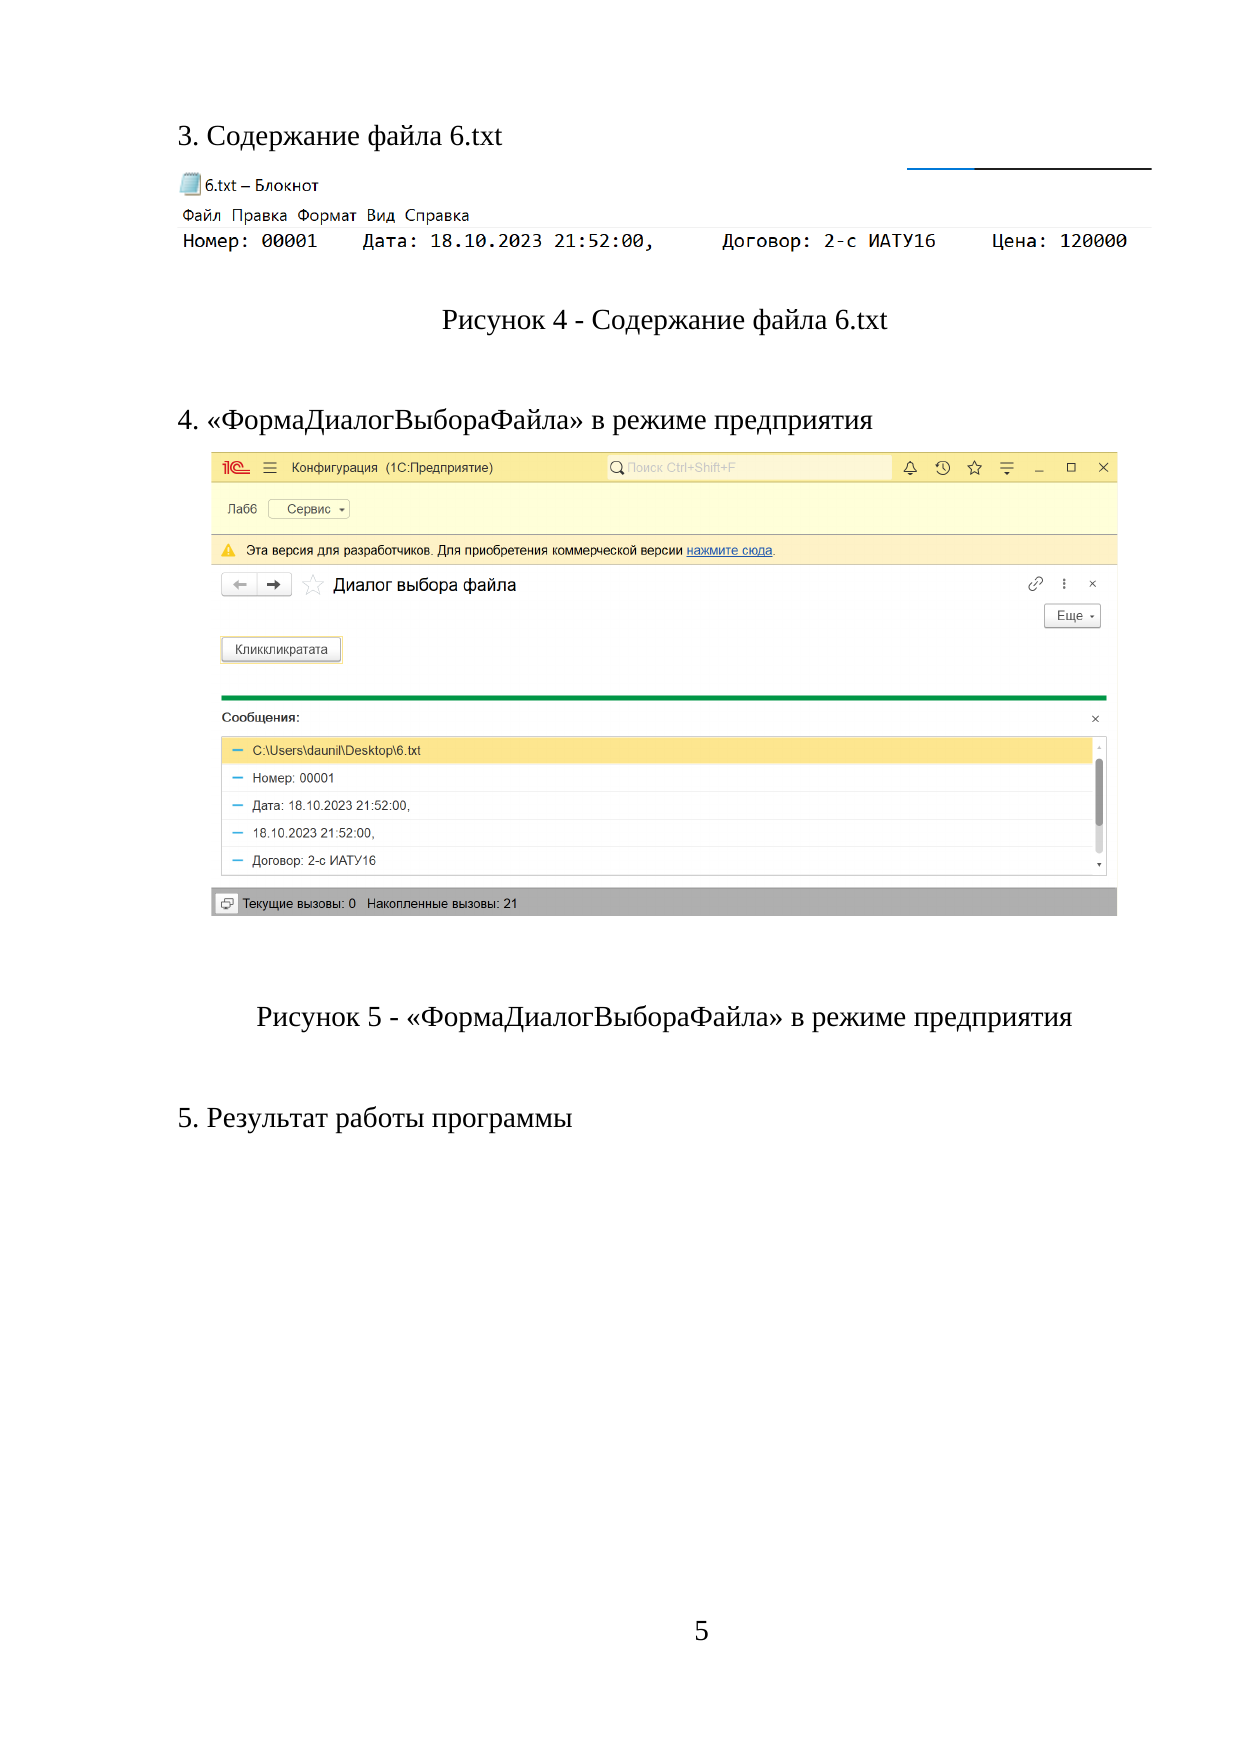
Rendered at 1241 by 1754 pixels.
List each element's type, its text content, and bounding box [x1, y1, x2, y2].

picture [211, 452, 1118, 916]
picture [177, 168, 1152, 269]
text Рисунок 4 - Содержание файла 6.txt [177, 269, 1152, 335]
text 3. Содержание файла 6.txt [177, 118, 1152, 152]
text 5. Результат работы программы [177, 1100, 1152, 1134]
text 4. «ФормаДиалогВыбораФайла» в режиме предприятия [177, 402, 1152, 436]
